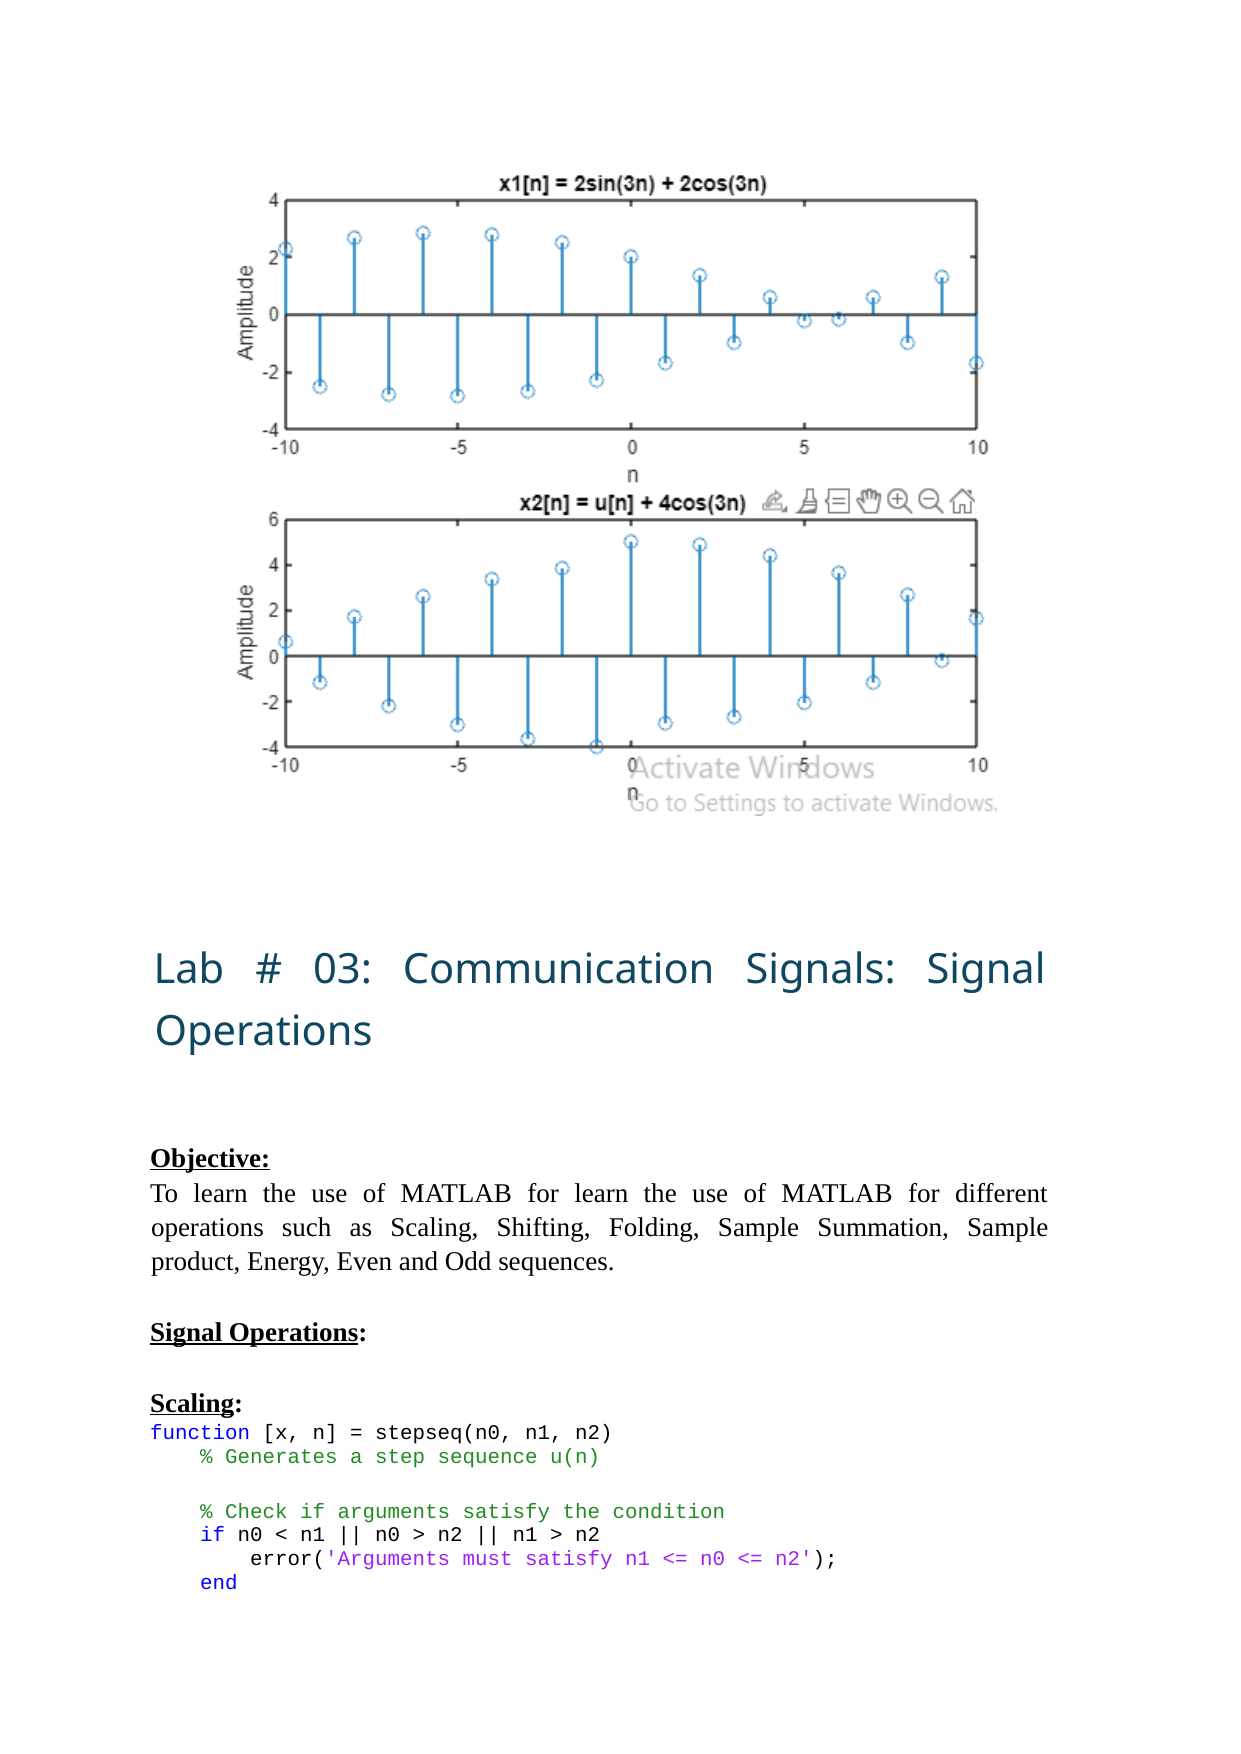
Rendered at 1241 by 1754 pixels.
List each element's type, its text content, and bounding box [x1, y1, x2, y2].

text Objective: [150, 1142, 1090, 1173]
text end [150, 1572, 1090, 1595]
text Signal Operations: [150, 1316, 1090, 1347]
text if n0 < n1 || n0 > n2 || n1 > n2 [150, 1524, 1090, 1548]
text function [x, n] = stepseq(n0, n1, n2) [150, 1422, 1090, 1446]
picture [175, 150, 1047, 816]
subtitle Lab # 03: Communication Signals: Signal Operations [153, 938, 1046, 1058]
text error('Arguments must satisfy n1 <= n0 <= n2'); [150, 1548, 1090, 1572]
text Scaling: [150, 1387, 1090, 1418]
text To learn the use of MATLAB for learn the use of MATLAB for different operations such as Scaling, Shifting, Folding, Sample Summation, Sample product, Energy, Even and Odd sequences. [150, 1177, 1049, 1277]
text % Check if arguments satisfy the condition [150, 1501, 1090, 1524]
text % Generates a step sequence u(n) [150, 1446, 1090, 1469]
